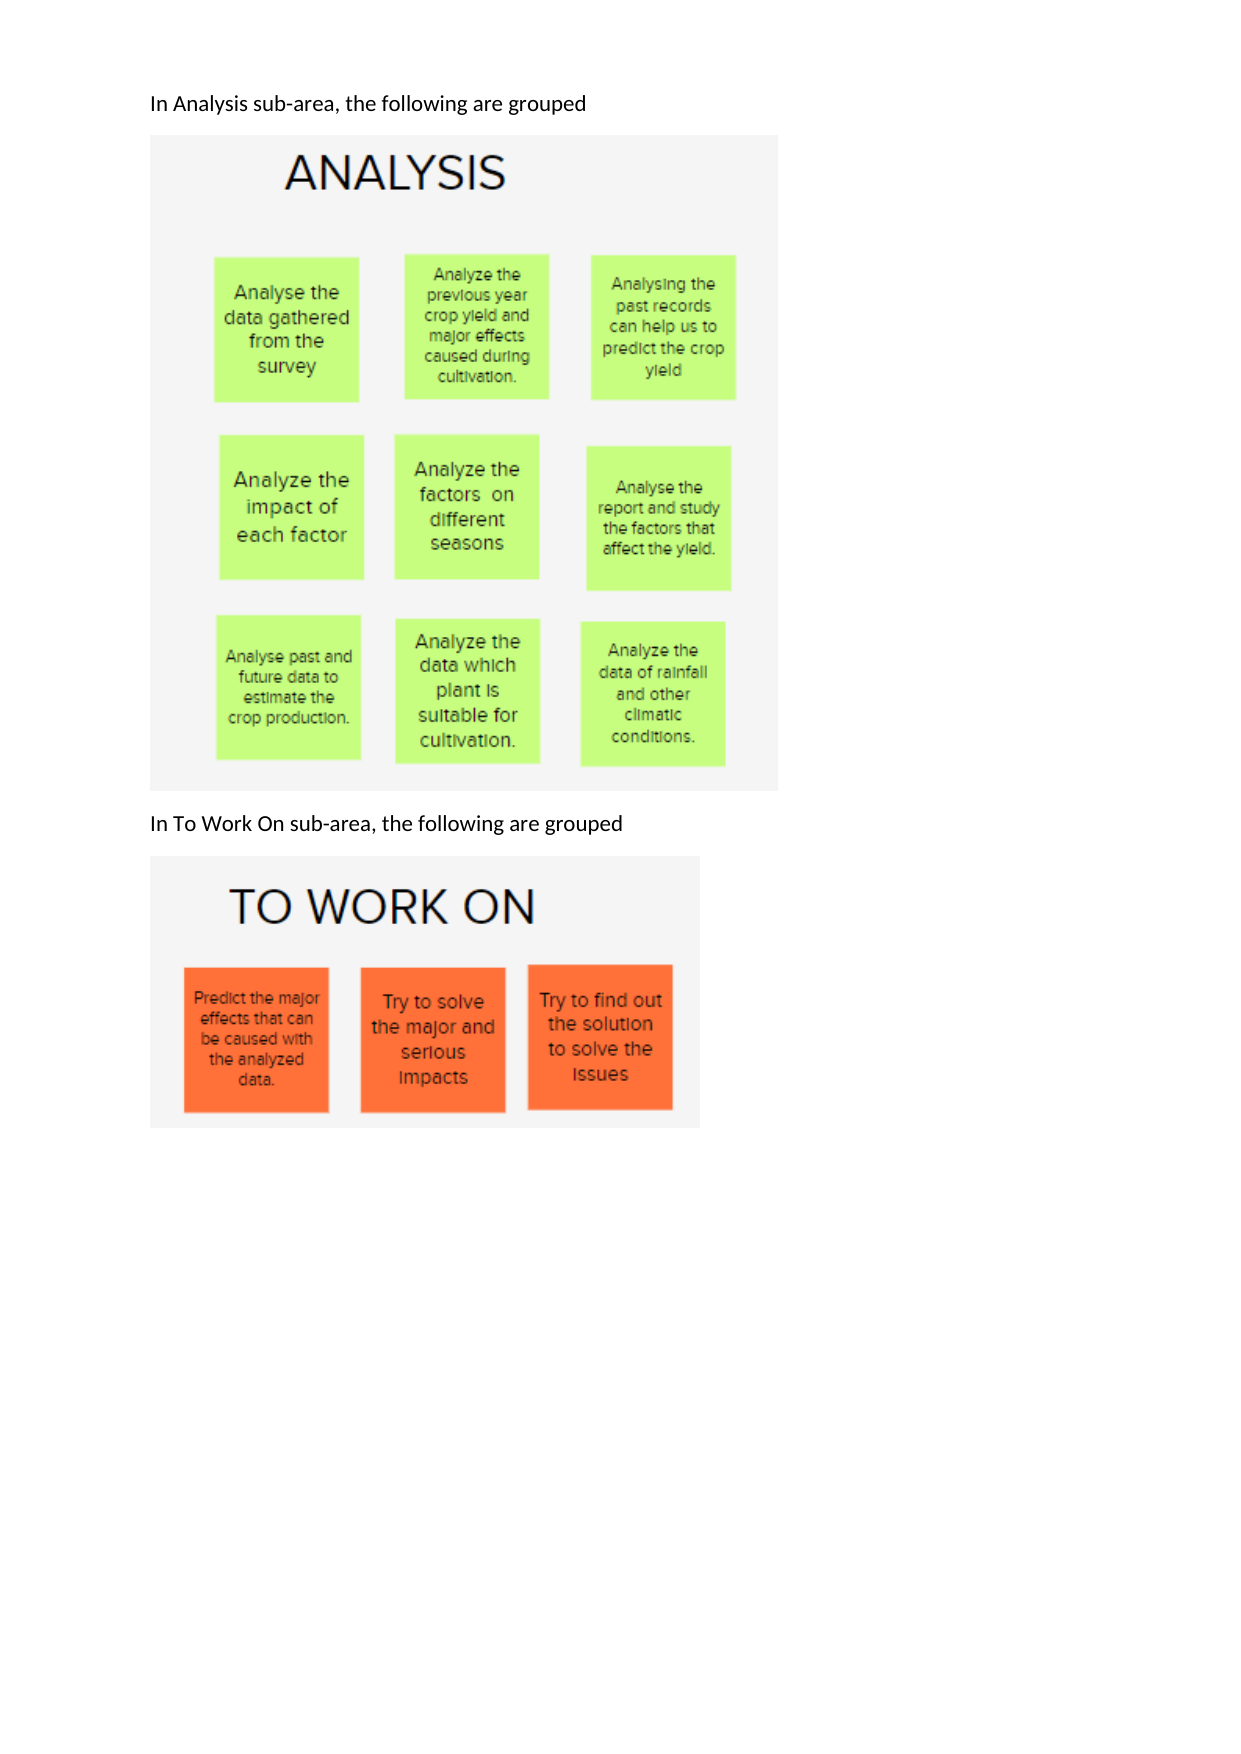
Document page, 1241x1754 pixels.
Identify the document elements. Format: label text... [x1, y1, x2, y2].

picture [150, 856, 700, 1128]
text In To Work On sub-area, the following are grouped [150, 809, 1090, 837]
picture [150, 135, 779, 791]
text In Analysis sub-area, the following are grouped [150, 89, 1090, 117]
